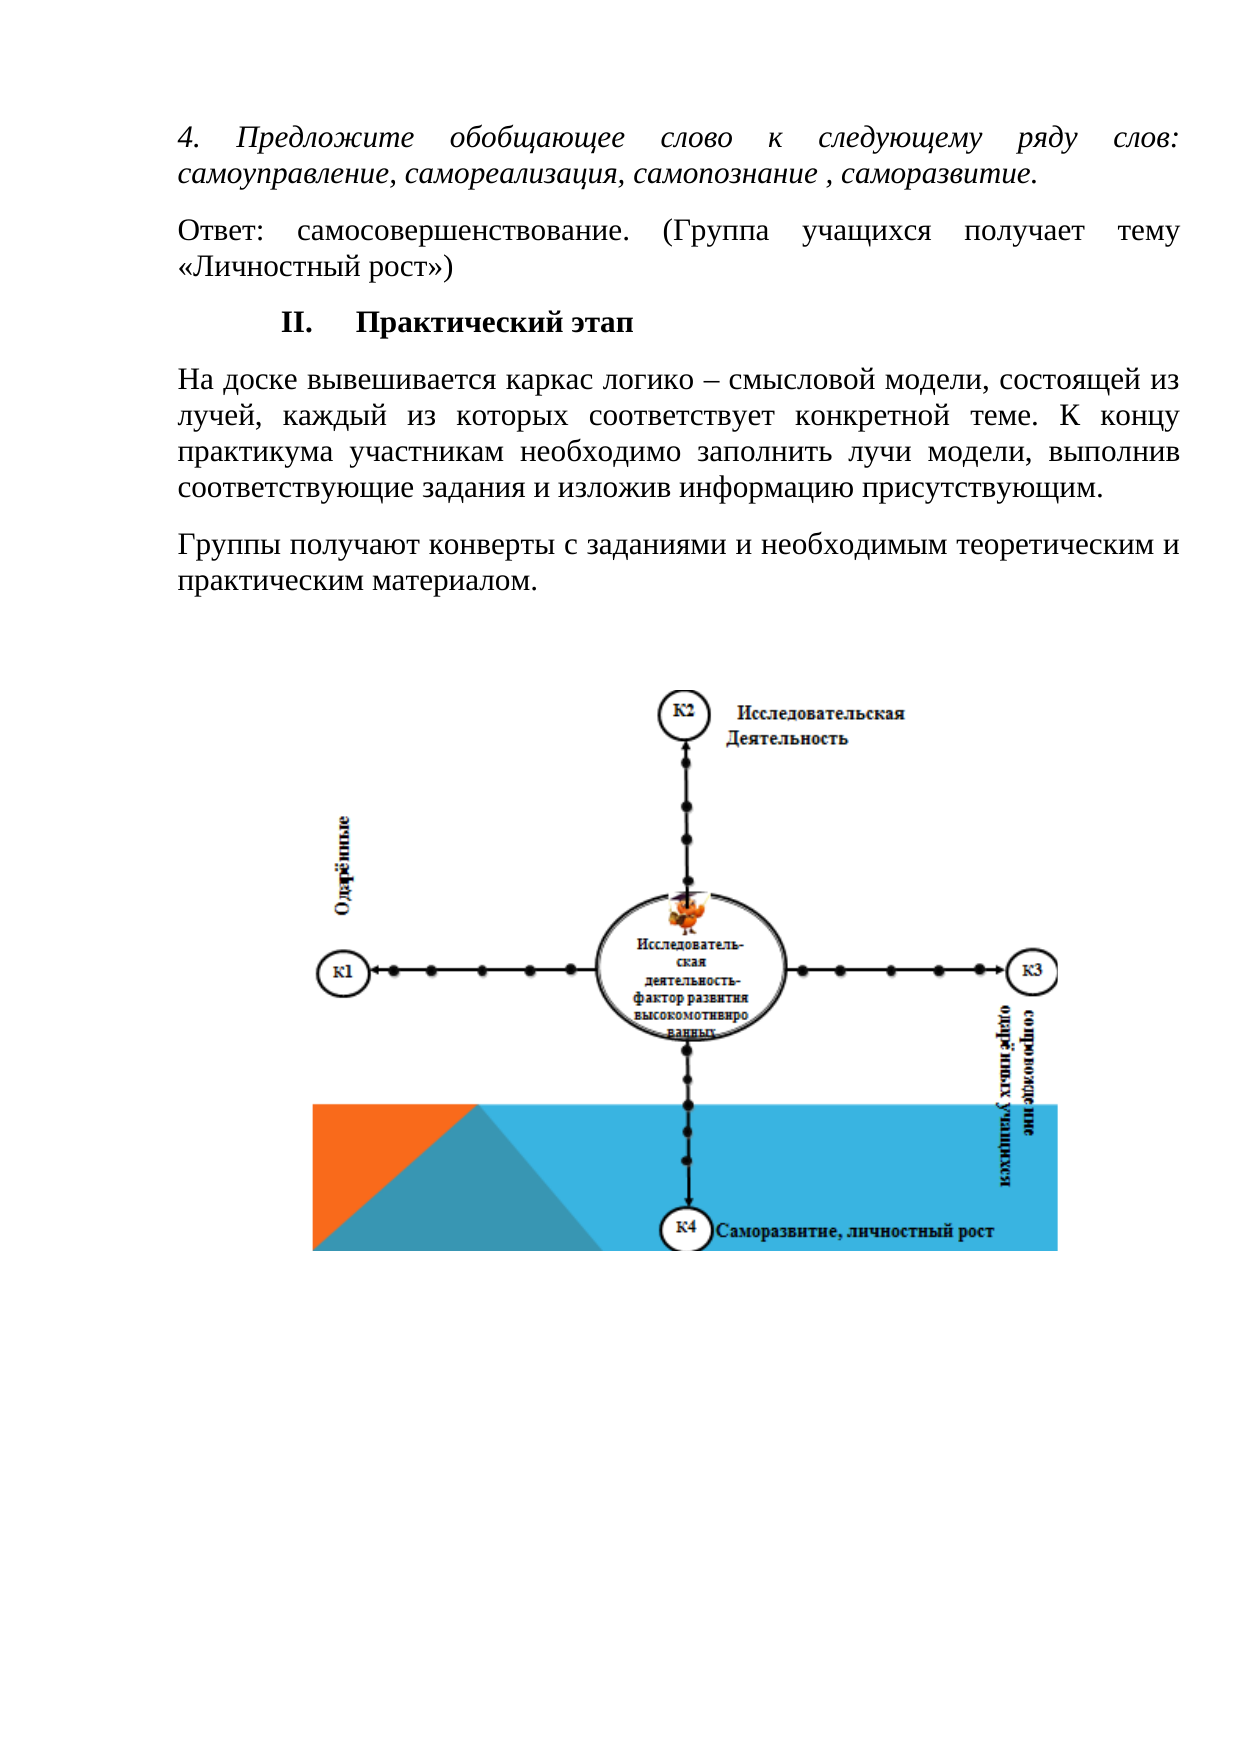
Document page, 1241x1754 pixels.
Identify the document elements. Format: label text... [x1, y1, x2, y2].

picture [311, 690, 1057, 1250]
text На доске вывешивается каркас логико – смысловой модели, состоящей из лучей, каждый из которых соответствует конкретной теме. К концу практикума участникам необходимо заполнить лучи модели, выполнив соответствующие задания и изложив информацию присутствующим. [177, 360, 1181, 504]
text Ответ: самосовершенствование. (Группа учащихся получает тему «Личностный рост») [177, 211, 1181, 283]
text 4. Предложите обобщающее слово к следующему ряду слов: самоуправление, самореализация, самопознание , саморазвитие. [177, 118, 1181, 190]
text Группы получают конверты с заданиями и необходимым теоретическим и практическим материалом. [177, 525, 1181, 597]
list Практический этап [281, 303, 1181, 339]
